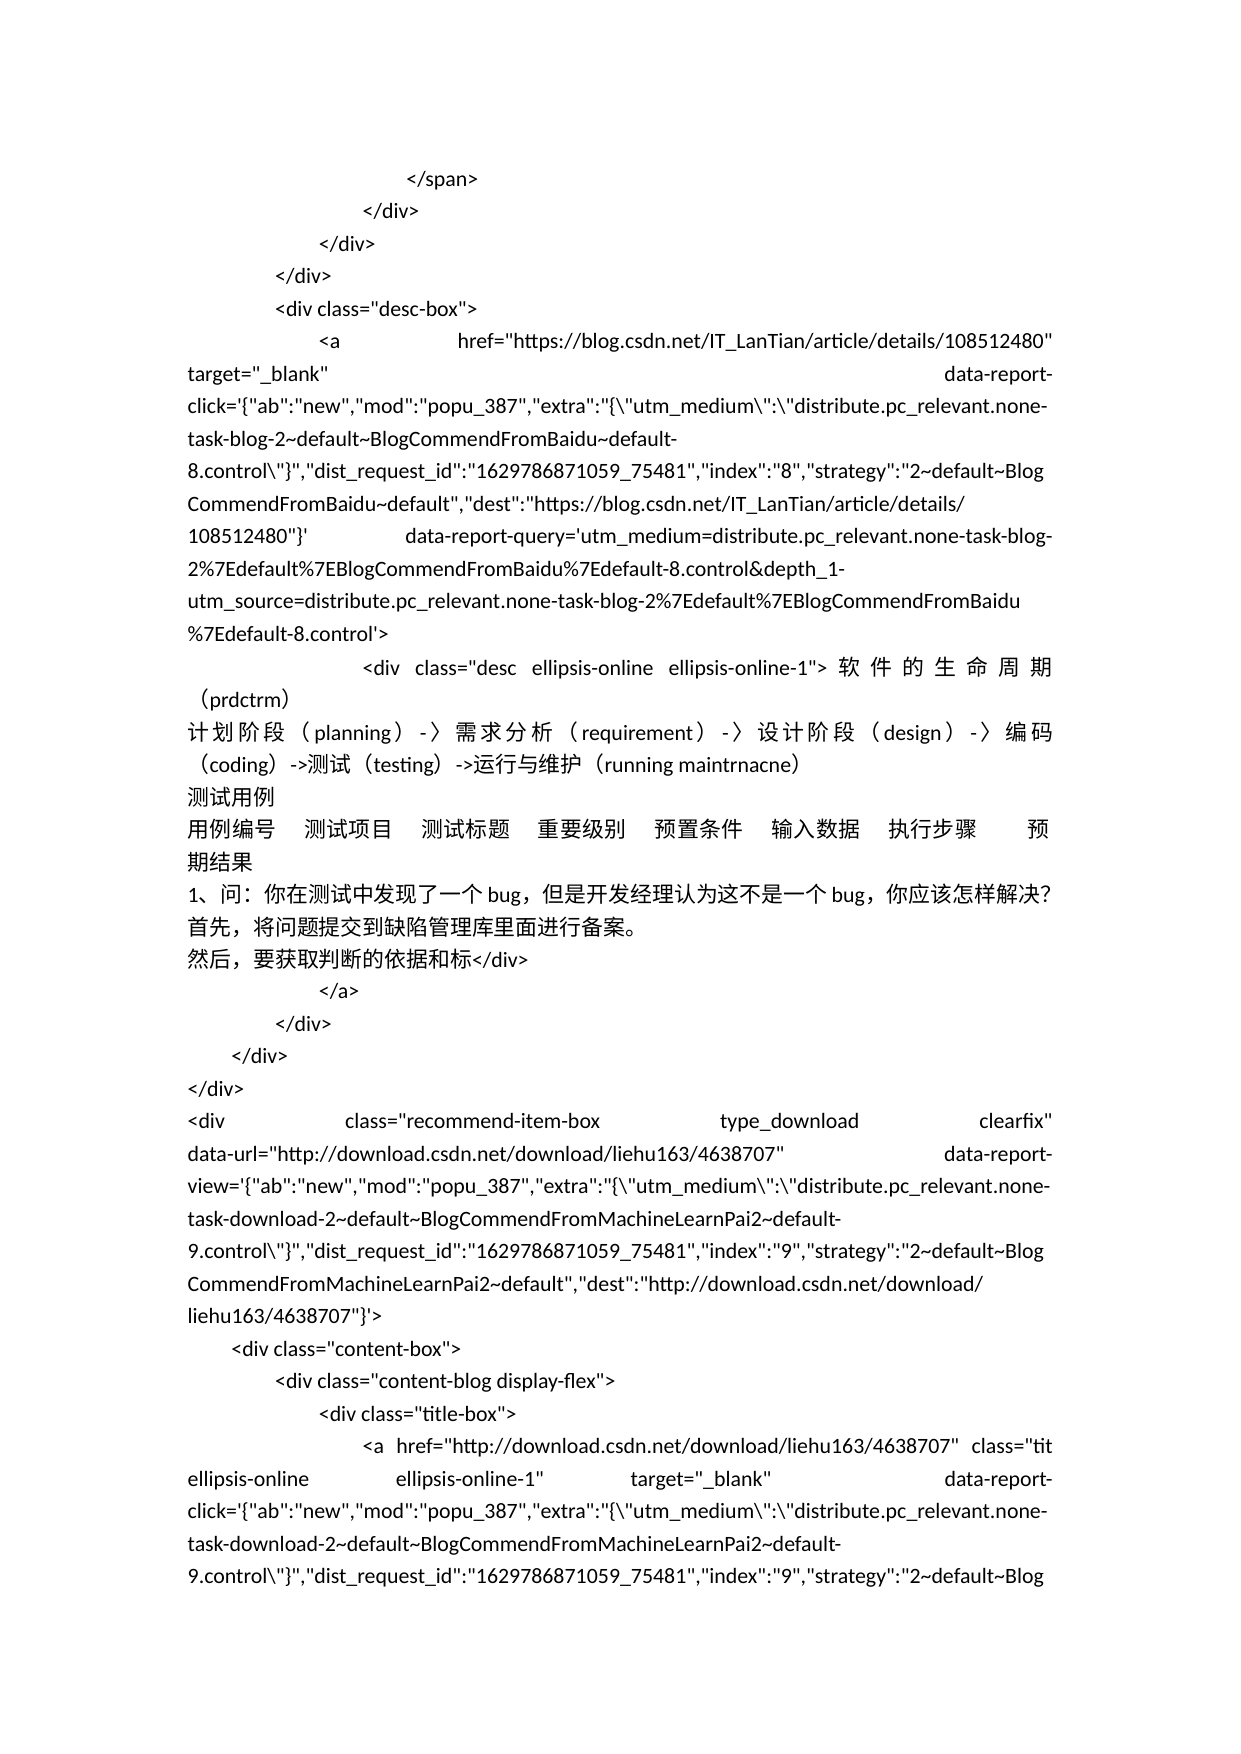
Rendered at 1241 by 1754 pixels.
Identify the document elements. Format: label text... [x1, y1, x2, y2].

text <div class="recommend-item-box type_download clearfix" data-url="http://download.csdn.net/download/liehu163/4638707" data-report-view='{"ab":"new","mod":"popu_387","extra":"{\"utm_medium\":\"distribute.pc_relevant.none-task-download-2~default~BlogCommendFromMachineLearnPai2~default-9.control\"}","dist_request_id":"1629786871059_75481","index":"9","strategy":"2~default~BlogCommendFromMachineLearnPai2~default","dest":"http://download.csdn.net/download/liehu163/4638707"}'> [187, 1104, 1053, 1332]
text </div> [187, 259, 1053, 292]
text 1、问：你在测试中发现了一个bug，但是开发经理认为这不是一个bug，你应该怎样解决？ [187, 877, 1053, 909]
text <div class="content-box"> [187, 1332, 1053, 1364]
text <div class="desc ellipsis-online ellipsis-online-1">软件的生命周期（prdctrm） [187, 649, 1053, 714]
text </span> [187, 162, 1053, 194]
text </div> [187, 227, 1053, 259]
text </div> [187, 1007, 1053, 1039]
text 用例编号 测试项目 测试标题 重要级别 预置条件 输入数据 执行步骤 预期结果 [187, 812, 1053, 877]
text <a href="https://blog.csdn.net/IT_LanTian/article/details/108512480" target="_blank" data-report-click='{"ab":"new","mod":"popu_387","extra":"{\"utm_medium\":\"distribute.pc_relevant.none-task-blog-2~default~BlogCommendFromBaidu~default-8.control\"}","dist_request_id":"1629786871059_75481","index":"8","strategy":"2~default~BlogCommendFromBaidu~default","dest":"https://blog.csdn.net/IT_LanTian/article/details/108512480"}' data-report-query='utm_medium=distribute.pc_relevant.none-task-blog-2%7Edefault%7EBlogCommendFromBaidu%7Edefault-8.control&depth_1-utm_source=distribute.pc_relevant.none-task-blog-2%7Edefault%7EBlogCommendFromBaidu%7Edefault-8.control'> [187, 324, 1053, 649]
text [187, 1429, 1053, 1592]
text 计划阶段（planning）-〉需求分析（requirement）-〉设计阶段（design）-〉编码（coding）->测试（testing）->运行与维护（running maintrnacne） [187, 714, 1053, 779]
text </div> [187, 1039, 1053, 1072]
text </a> [187, 974, 1053, 1007]
text </div> [187, 194, 1053, 227]
text 首先，将问题提交到缺陷管理库里面进行备案。 [187, 909, 1053, 942]
text <div class="desc-box"> [187, 292, 1053, 324]
text 测试用例 [187, 779, 1053, 812]
text <div class="content-blog display-flex"> [187, 1364, 1053, 1397]
text </div> [187, 1072, 1053, 1104]
text 然后，要获取判断的依据和标</div> [187, 942, 1053, 974]
text <div class="title-box"> [187, 1397, 1053, 1429]
